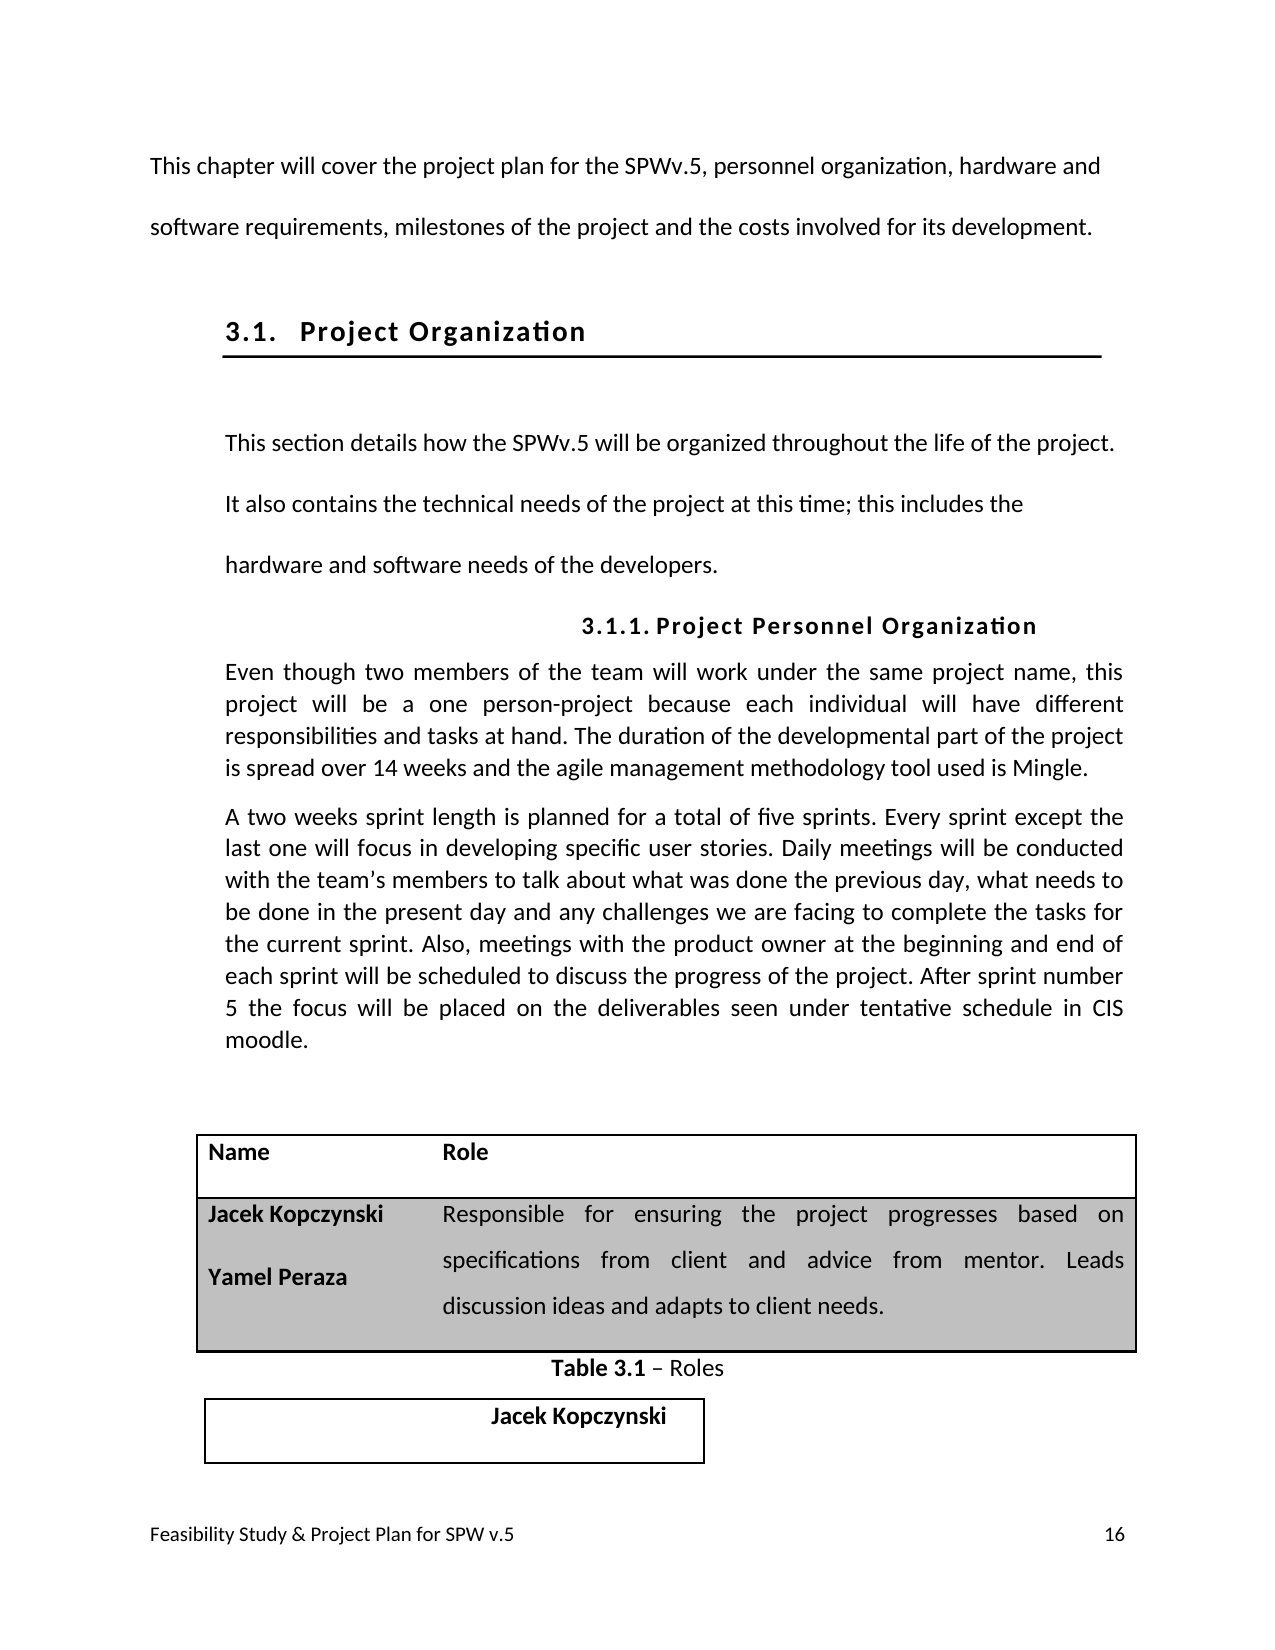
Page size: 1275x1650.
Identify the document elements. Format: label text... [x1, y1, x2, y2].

text This chapter will cover the project plan for the SPWv.5, personnel organization, hardware and software requirements, milestones of the project and the costs involved for its development. [150, 150, 1125, 242]
table_header Role [431, 1136, 1135, 1197]
list Project Personnel Organization [581, 610, 1125, 641]
text Table 3.1 – Roles [150, 1352, 1125, 1383]
table_header [206, 1400, 454, 1462]
text This section details how the SPWv.5 will be organized throughout the life of the project. It also contains the technical needs of the project at this time; this includes the hardware and software needs of the developers. [225, 427, 1125, 580]
table_cell Jacek Kopczynski Yamel Peraza [198, 1199, 431, 1350]
table_header Name [198, 1136, 431, 1197]
table_cell Responsible for ensuring the project progresses based on specifications from client and advice from mentor. Leads discussion ideas and adapts to client needs. [431, 1199, 1135, 1350]
text A two weeks sprint length is planned for a total of five sprints. Every sprint except the last one will focus in developing specific user stories. Daily meetings will be conducted with the team’s members to talk about what was done the previous day, what needs to be done in the present day and any challenges we are facing to complete the tasks for the current sprint. Also, meetings with the product owner at the beginning and end of each sprint will be scheduled to discuss the progress of the project. After sprint number 5 the focus will be placed on the deliverables seen under tentative schedule in CIS moodle. [225, 801, 1125, 1055]
list Project Organization [225, 313, 1125, 348]
text Even though two members of the team will work under the same project name, this project will be a one person-project because each individual will have different responsibilities and tasks at hand. The duration of the developmental part of the project is spread over 14 weeks and the agile management methodology tool used is Mingle. [225, 656, 1125, 782]
table_header Jacek Kopczynski Yamel Peraza [454, 1400, 703, 1462]
